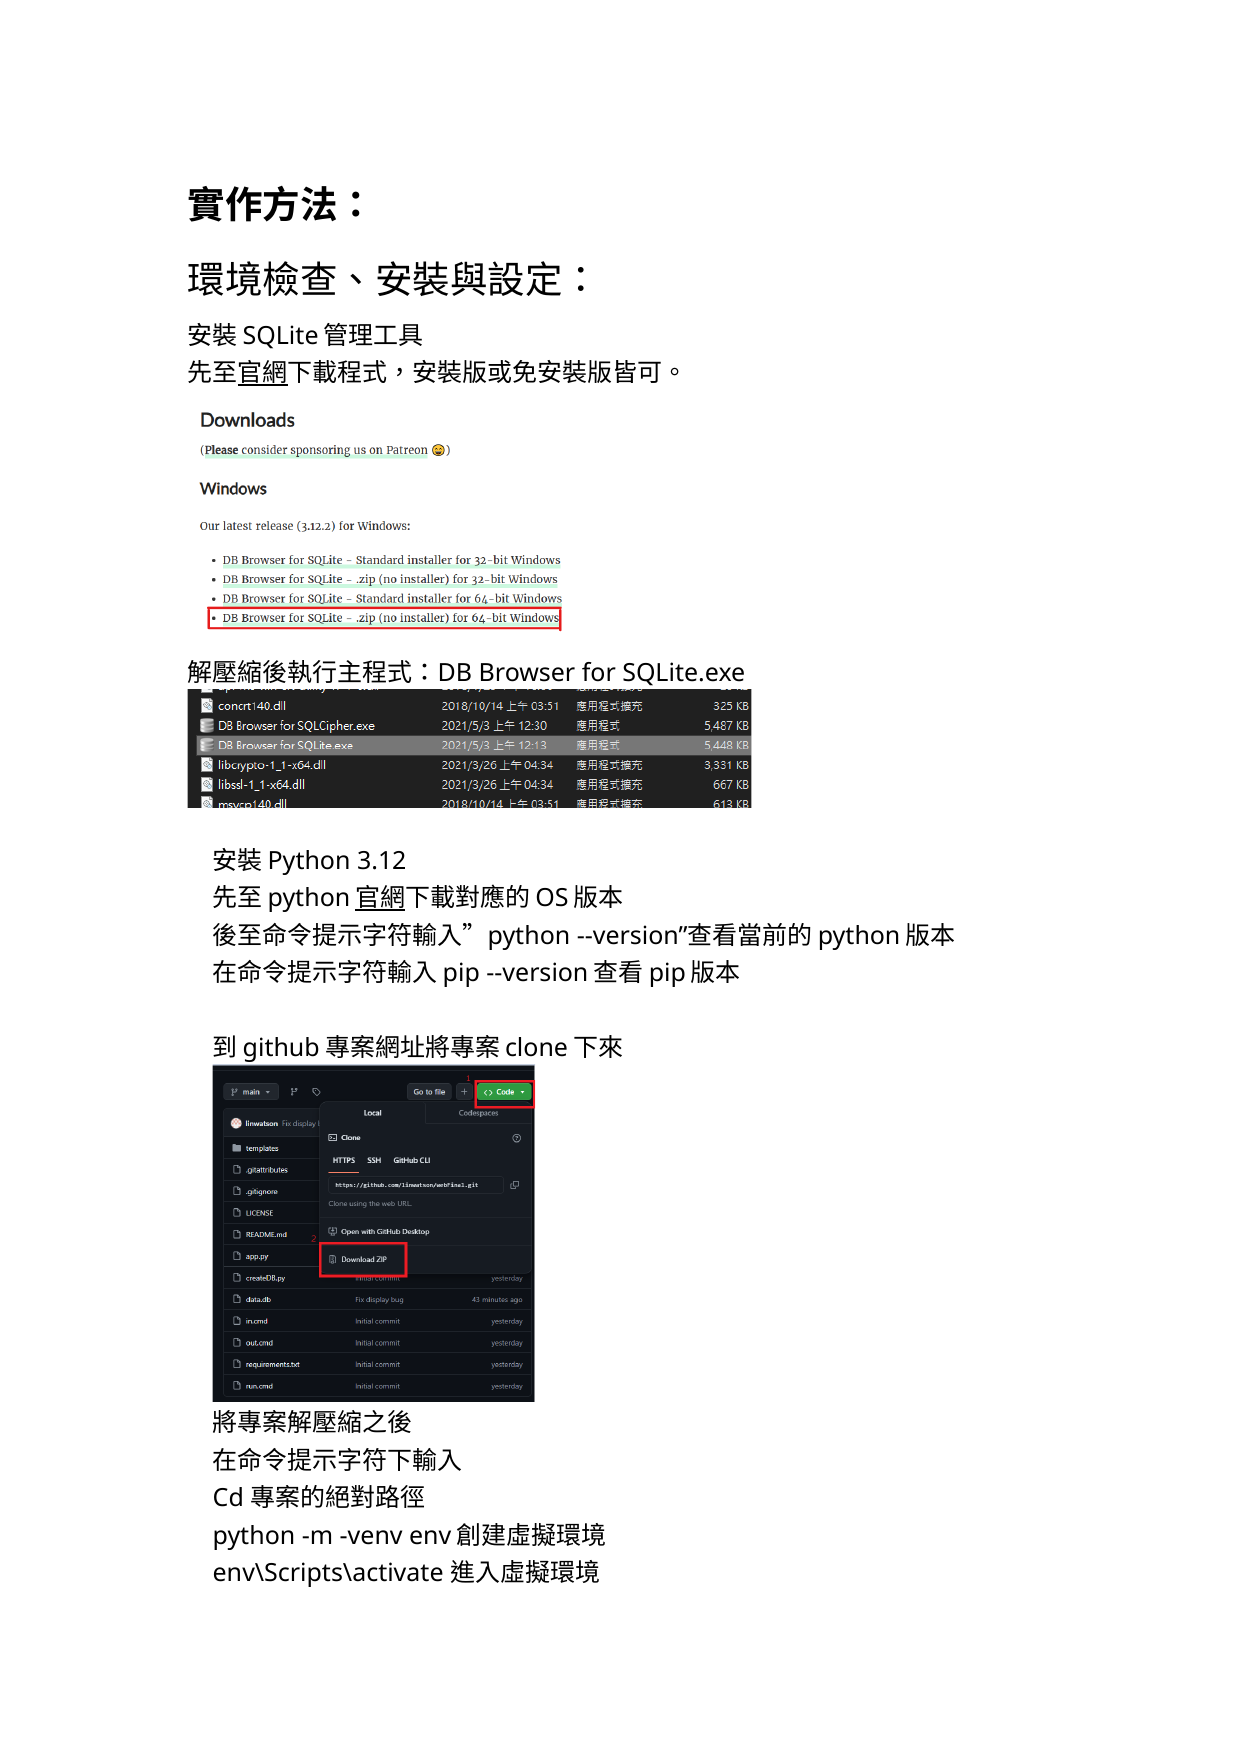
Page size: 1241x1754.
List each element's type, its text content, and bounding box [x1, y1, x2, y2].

text 實作方法： [187, 164, 1053, 239]
text 解壓縮後執行主程式：DB Browser for SQLite.exe [187, 652, 1053, 689]
text 安裝Python 3.12 先至python官網下載對應的OS版本 [212, 839, 1053, 914]
text 將專案解壓縮之後 [212, 1402, 1053, 1439]
text 環境檢查、安裝與設定： [187, 239, 1053, 314]
text env\Scripts\activate 進入虛擬環境 [212, 1552, 1053, 1589]
text python -m -venv env創建虛擬環境 [212, 1514, 1053, 1552]
text 到github專案網址將專案clone下來 [212, 1027, 1053, 1064]
text 安裝SQLite管理工具 [187, 314, 1053, 352]
text 後至命令提示字符輸入”python --version”查看當前的python版本 [212, 914, 1053, 952]
text Cd 專案的絕對路徑 [212, 1477, 1053, 1514]
picture [212, 1064, 536, 1402]
picture [187, 389, 586, 634]
text 在命令提示字符下輸入 [212, 1439, 1053, 1477]
text 先至官網下載程式，安裝版或免安裝版皆可。 [187, 352, 1053, 389]
picture [187, 689, 752, 808]
text 在命令提示字符輸入pip --version查看pip版本 [212, 952, 1053, 989]
